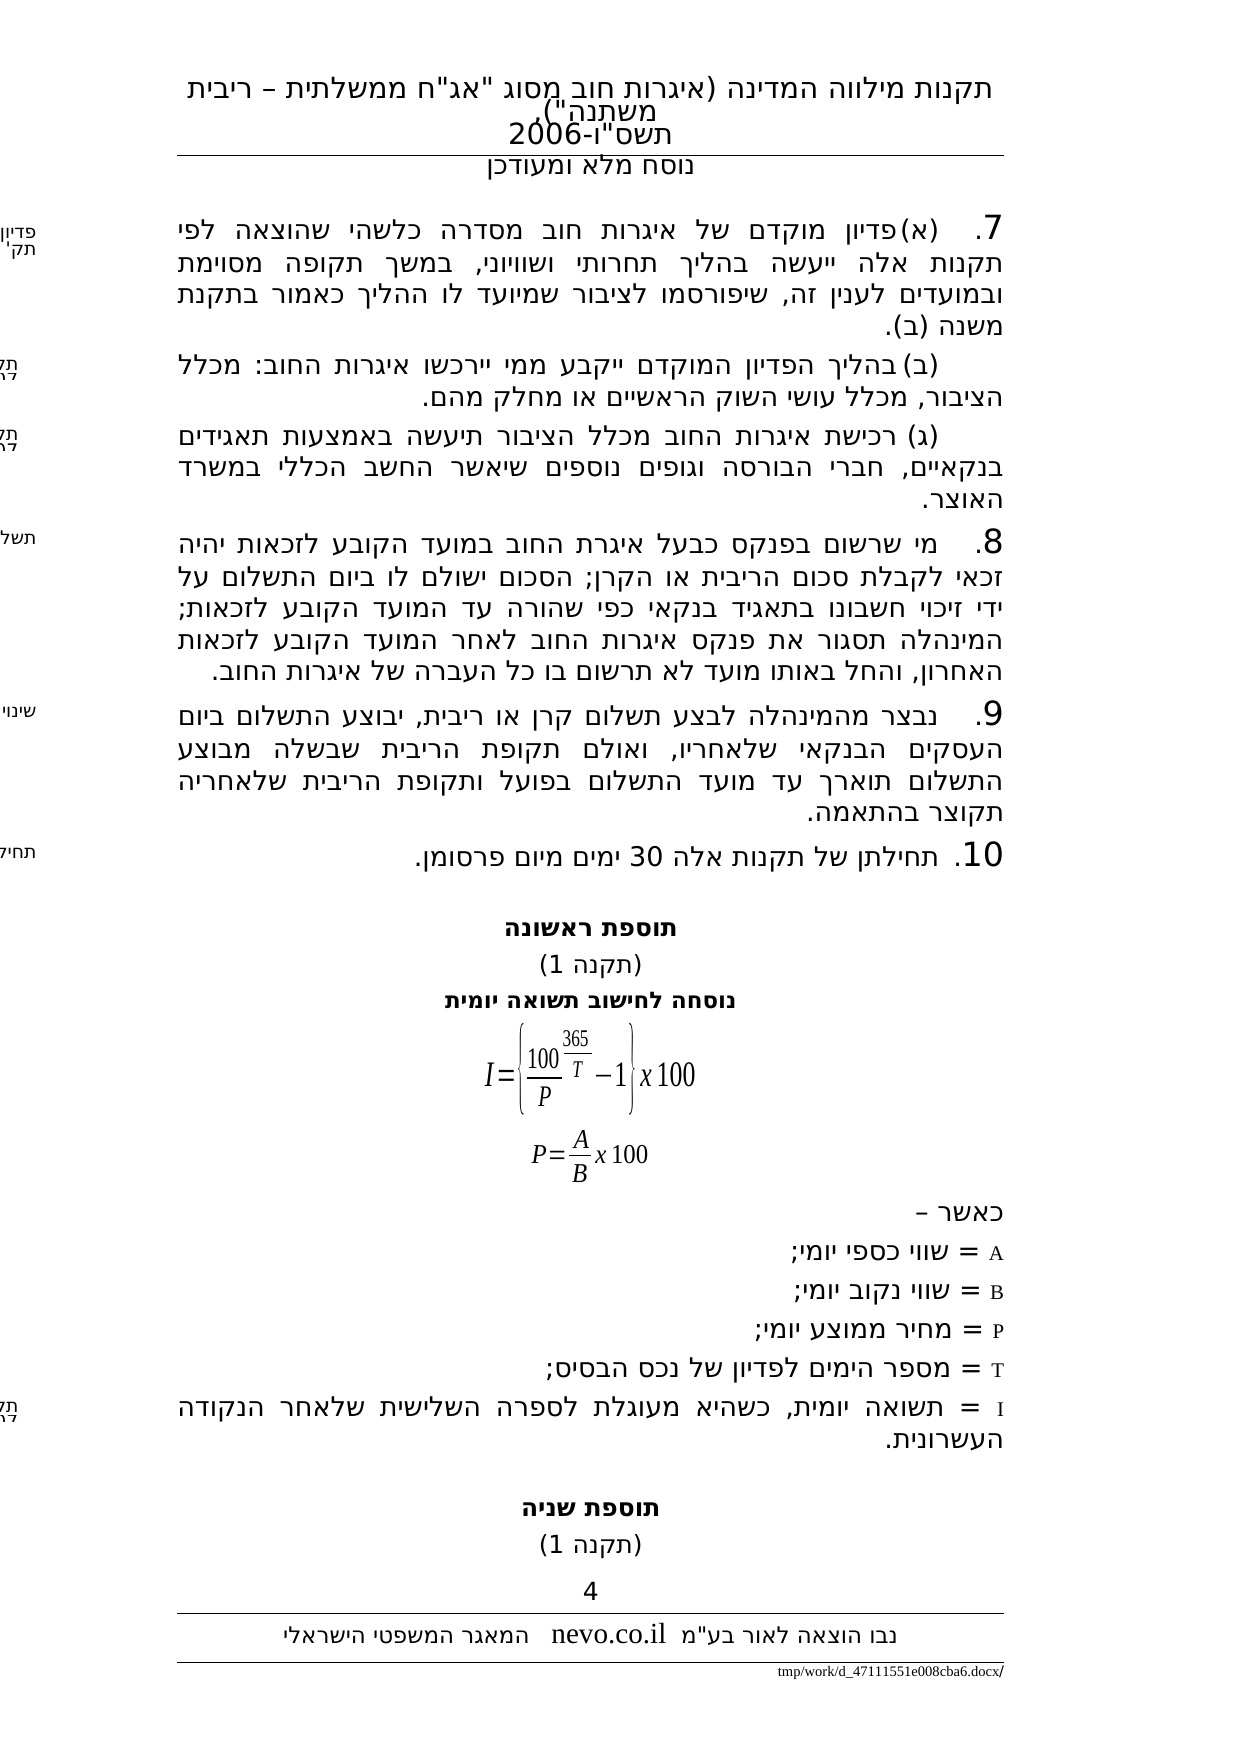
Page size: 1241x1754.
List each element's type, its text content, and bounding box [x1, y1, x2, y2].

text 9. נבצר מהמינהלה לבצע תשלום קרן או ריבית, יבוצע התשלום ביום העסקים הבנקאי שלאחריו, ואולם תקופת הריבית שבשלה מבוצע התשלום תוארך עד מועד התשלום בפועל ותקופת הריבית שלאחריה תקוצר בהתאמה. [177, 695, 1004, 828]
text תוספת שניה [177, 1494, 1004, 1523]
text 7. (א) פדיון מוקדם של איגרות חוב מסדרה כלשהי שהוצאה לפי תקנות אלה ייעשה בהליך תחרותי ושוויוני, במשך תקופה מסוימת ובמועדים לענין זה, שיפורסמו לציבור שמיועד לו ההליך כאמור בתקנת משנה (ב). [177, 208, 1004, 342]
text 8. מי שרשום בפנקס כבעל איגרת החוב במועד הקובע לזכאות יהיה זכאי לקבלת סכום הריבית או הקרן; הסכום ישולם לו ביום התשלום על ידי זיכוי חשבונו בתאגיד בנקאי כפי שהורה עד המועד הקובע לזכאות; המינהלה תסגור את פנקס איגרות החוב לאחר המועד הקובע לזכאות האחרון, והחל באותו מועד לא תרשום בו כל העברה של איגרות החוב. [177, 522, 1004, 687]
text (תקנה 1) [177, 950, 1004, 979]
text B = שווי נקוב יומי; [177, 1274, 1004, 1306]
text (תקנה 1) [177, 1530, 1004, 1559]
text נוסחה לחישוב תשואה יומית [177, 987, 1004, 1014]
text (ב) בהליך הפדיון המוקדם ייקבע ממי יירכשו איגרות החוב: מכלל הציבור, מכלל עושי השוק הראשיים או מחלק מהם. [177, 349, 1004, 412]
text 10. תחילתן של תקנות אלה 30 ימים מיום פרסומן. [177, 836, 1004, 874]
text P = מחיר ממוצע יומי; [177, 1313, 1004, 1345]
text T = מספר הימים לפדיון של נכס הבסיס; [177, 1352, 1004, 1384]
text תוספת ראשונה [177, 914, 1004, 943]
text כאשר – [177, 1196, 1004, 1228]
text (ג) רכישת איגרות החוב מכלל הציבור תיעשה באמצעות תאגידים בנקאיים, חברי הבורסה וגופים נוספים שיאשר החשב הכללי במשרד האוצר. [177, 420, 1004, 514]
text I = תשואה יומית, כשהיא מעוגלת לספרה השלישית שלאחר הנקודה העשרונית. [177, 1391, 1004, 1454]
text A = שווי כספי יומי; [177, 1235, 1004, 1267]
